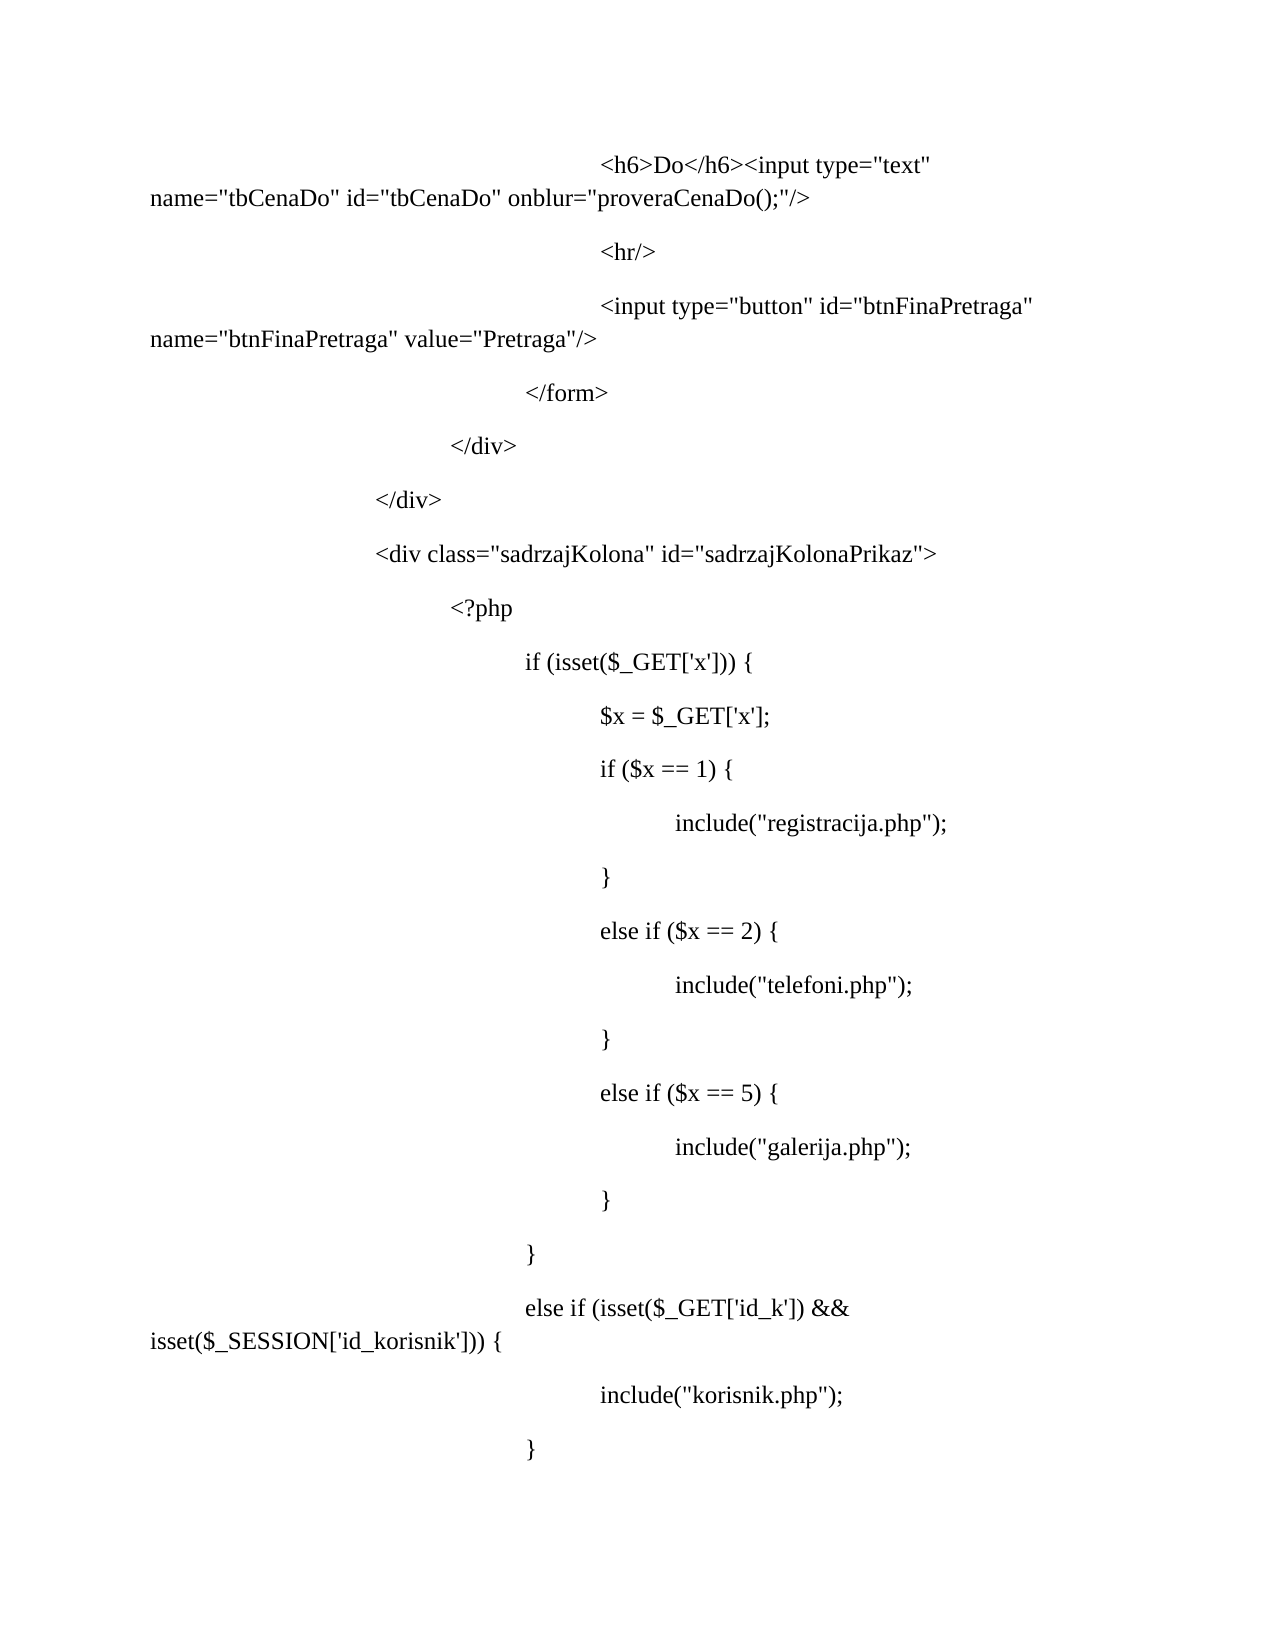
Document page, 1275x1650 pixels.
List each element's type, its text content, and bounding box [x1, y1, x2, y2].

text } [150, 1239, 1125, 1268]
text else if ($x == 5) { [150, 1078, 1125, 1106]
text } [150, 862, 1125, 891]
text <hr/> [150, 237, 1125, 266]
text $x = $_GET['x']; [150, 701, 1125, 729]
text else if ($x == 2) { [150, 916, 1125, 945]
text include("galerija.php"); [150, 1132, 1125, 1160]
text if (isset($_GET['x'])) { [150, 647, 1125, 676]
text </div> [150, 431, 1125, 460]
text } [150, 1185, 1125, 1214]
text include("korisnik.php"); [150, 1380, 1125, 1409]
text <input type="button" id="btnFinaPretraga" name="btnFinaPretraga" value="Pretraga"/> [150, 291, 1125, 352]
text include("registracija.php"); [150, 808, 1125, 837]
text } [150, 1024, 1125, 1053]
text </div> [150, 485, 1125, 514]
text <div class="sadrzajKolona" id="sadrzajKolonaPrikaz"> [150, 539, 1125, 568]
text } [150, 1434, 1125, 1463]
text if ($x == 1) { [150, 754, 1125, 783]
text else if (isset($_GET['id_k']) && isset($_SESSION['id_korisnik'])) { [150, 1293, 1125, 1355]
text include("telefoni.php"); [150, 970, 1125, 999]
text <h6>Do</h6><input type="text" name="tbCenaDo" id="tbCenaDo" onblur="proveraCenaDo();"/> [150, 150, 1125, 212]
text <?php [150, 593, 1125, 622]
text </form> [150, 378, 1125, 406]
